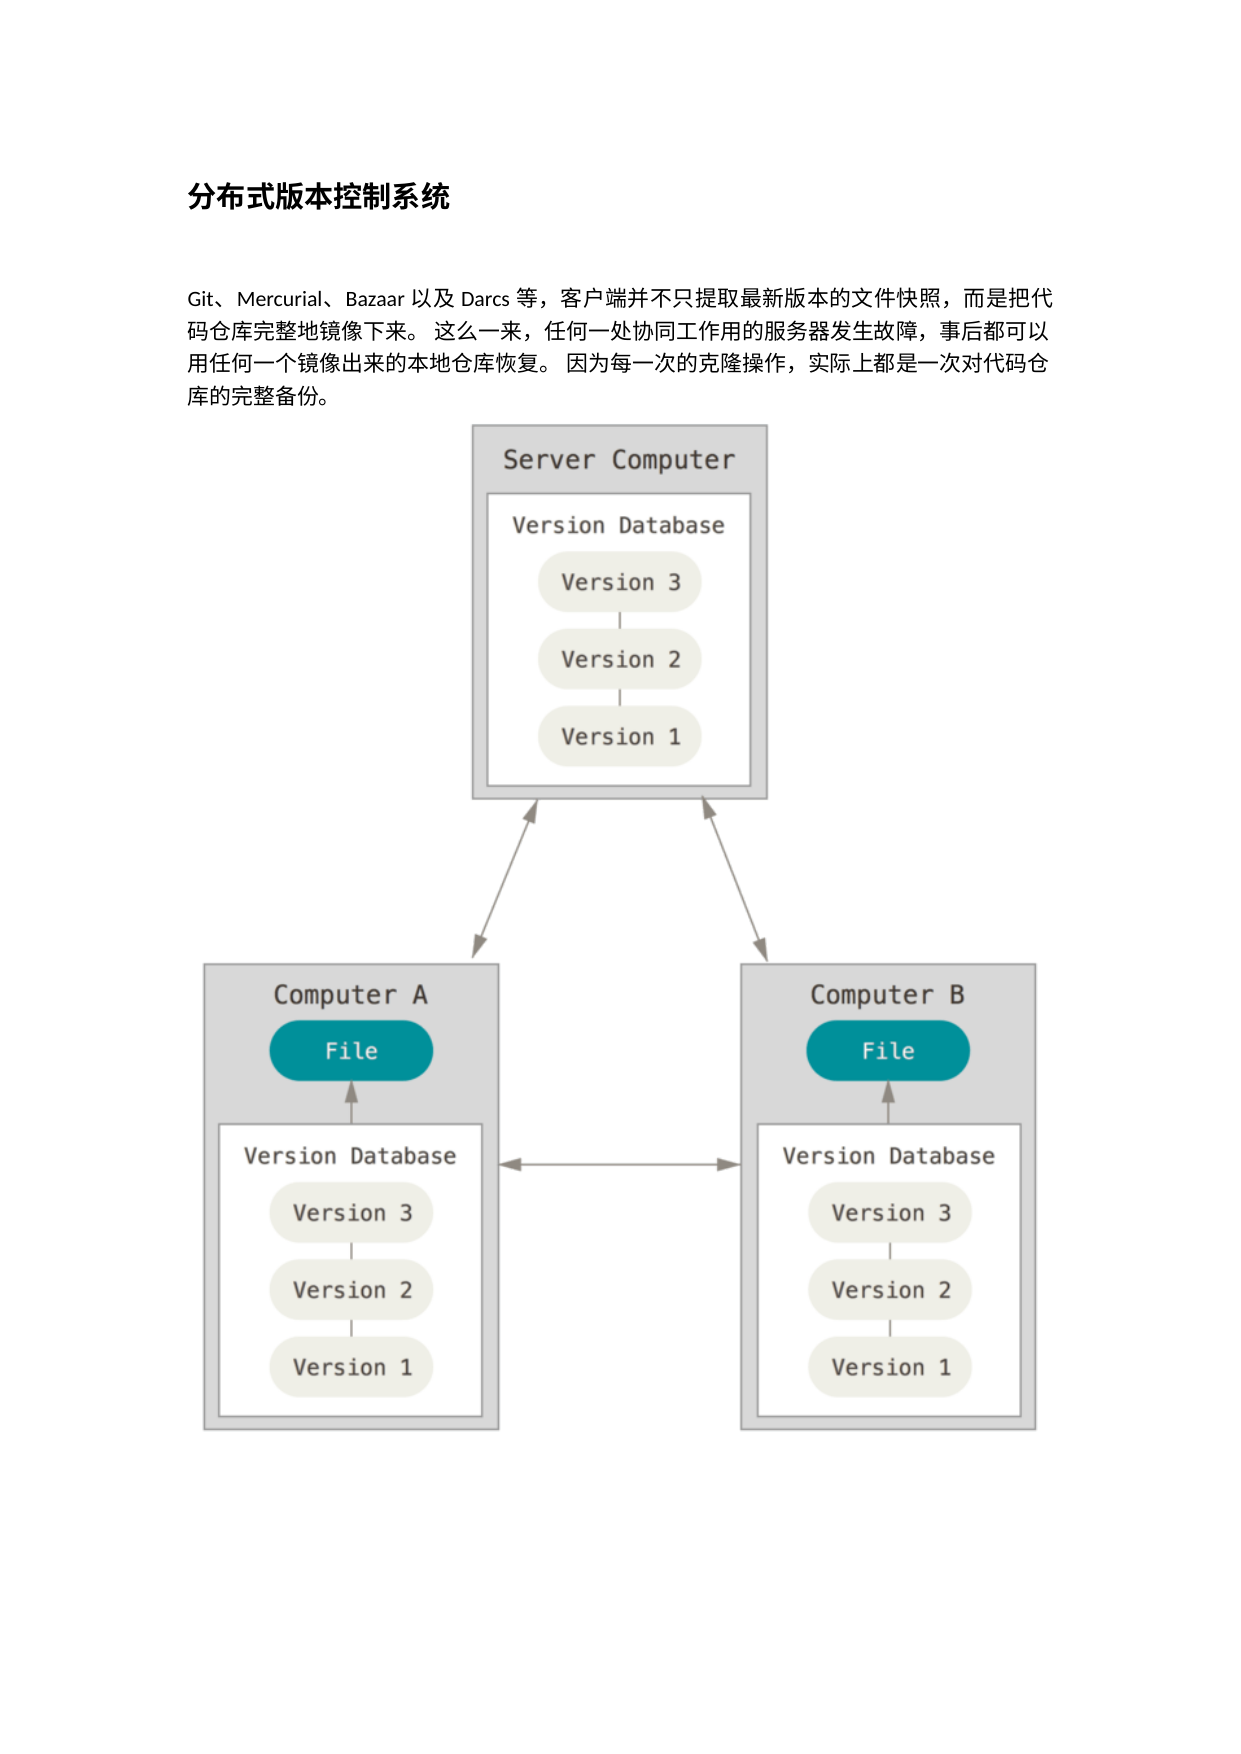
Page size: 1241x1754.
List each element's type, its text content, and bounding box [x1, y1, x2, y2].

text Git、Mercurial、Bazaar 以及 Darcs 等，客户端并不只提取最新版本的文件快照，而是把代码仓库完整地镜像下来。 这么一来，任何一处协同工作用的服务器发生故障，事后都可以用任何一个镜像出来的本地仓库恢复。 因为每一次的克隆操作，实际上都是一次对代码仓库的完整备份。 [187, 281, 1053, 410]
subtitle 分布式版本控制系统 [187, 162, 1053, 227]
picture [187, 410, 1053, 1447]
